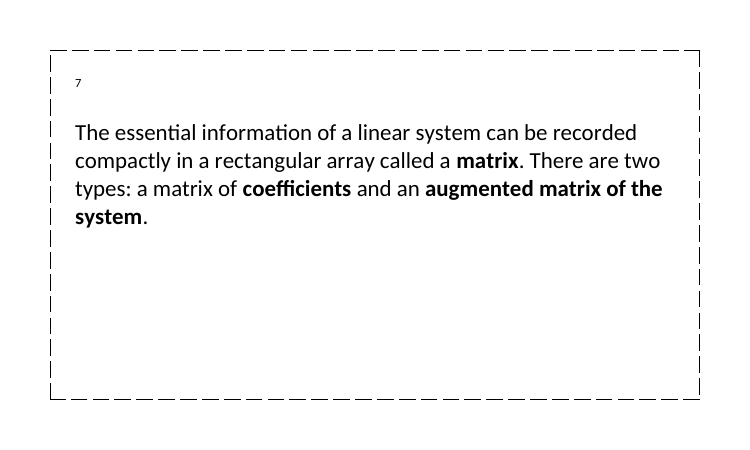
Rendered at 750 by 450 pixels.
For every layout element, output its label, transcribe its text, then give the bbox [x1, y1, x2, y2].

text The essential information of a linear system can be recorded compactly in a rectangular array called a matrix. There are two types: a matrix of coefficients and an augmented matrix of the system. [75, 118, 675, 230]
